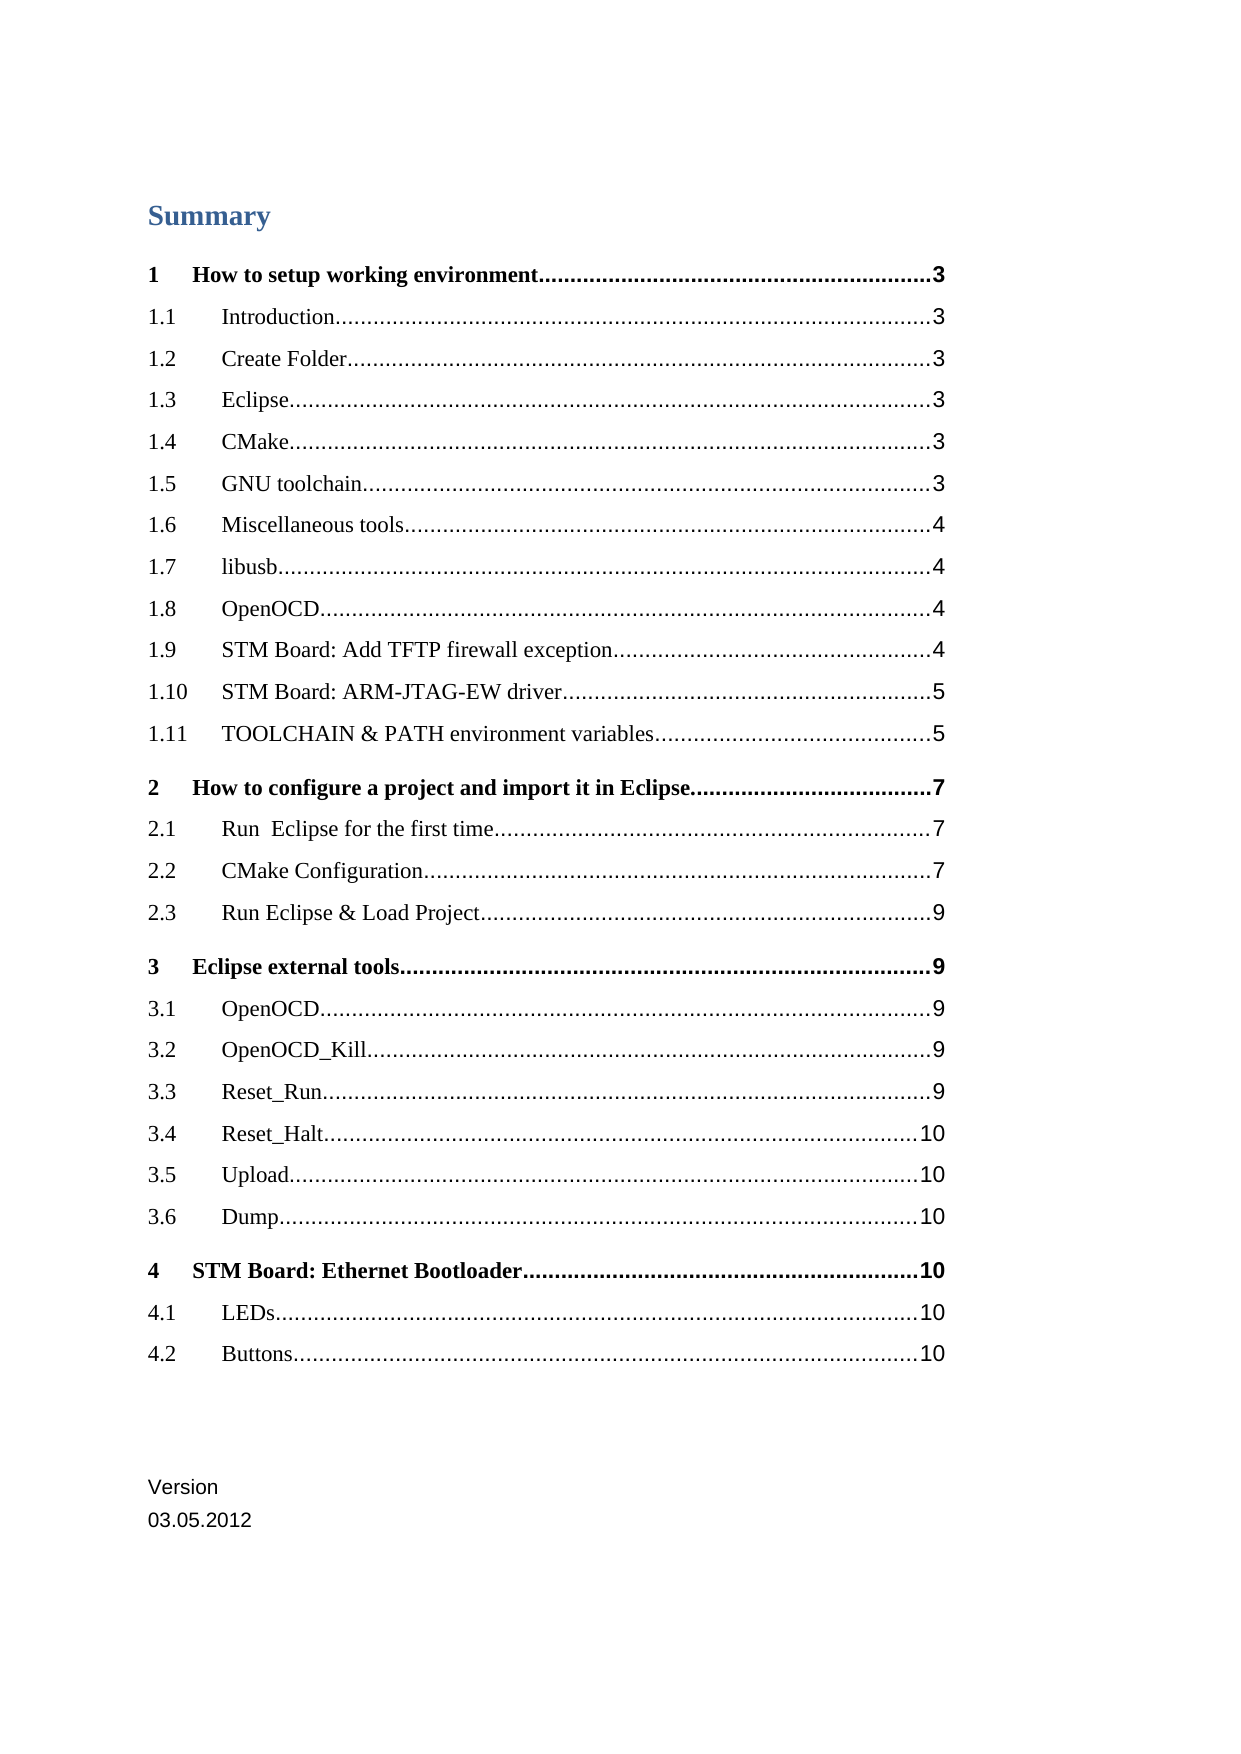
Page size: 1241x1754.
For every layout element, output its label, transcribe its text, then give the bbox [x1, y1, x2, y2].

text 2.2 CMake Configuration 7 [148, 857, 1045, 883]
text 4.2 Buttons 10 [148, 1340, 1045, 1367]
text 1.5 GNU toolchain 3 [148, 469, 1045, 496]
text 1.8 OpenOCD 4 [148, 594, 1045, 621]
text 3.3 Reset_Run 9 [148, 1078, 1045, 1104]
subtitle Summary [148, 198, 1093, 231]
text 1.1 Introduction 3 [148, 303, 1045, 329]
text 3.6 Dump 10 [148, 1203, 1045, 1229]
text 2.3 Run Eclipse & Load Project 9 [148, 899, 1045, 925]
text 1.10 STM Board: ARM-JTAG-EW driver 5 [148, 678, 1045, 704]
text 3.1 OpenOCD 9 [148, 994, 1045, 1021]
text 1 How to setup working environment 3 [148, 261, 1045, 288]
text 4 STM Board: Ethernet Bootloader 10 [148, 1257, 1045, 1283]
text 3 Eclipse external tools 9 [148, 953, 1045, 979]
text 1.7 libusb 4 [148, 553, 1045, 579]
text 3.5 Upload 10 [148, 1161, 1045, 1188]
text 1.6 Miscellaneous tools 4 [148, 511, 1045, 538]
text 1.11 TOOLCHAIN & PATH environment variables 5 [148, 719, 1045, 746]
text 1.9 STM Board: Add TFTP firewall exception 4 [148, 636, 1045, 663]
text 1.4 CMake 3 [148, 428, 1045, 454]
text 3.4 Reset_Halt 10 [148, 1119, 1045, 1146]
text 4.1 LEDs 10 [148, 1299, 1045, 1325]
text 3.2 OpenOCD_Kill 9 [148, 1036, 1045, 1063]
text 1.2 Create Folder 3 [148, 344, 1045, 371]
text 1.3 Eclipse 3 [148, 386, 1045, 413]
text 2 How to configure a project and import it in Eclipse. 7 [148, 774, 1045, 800]
text 2.1 Run Eclipse for the first time 7 [148, 815, 1045, 842]
